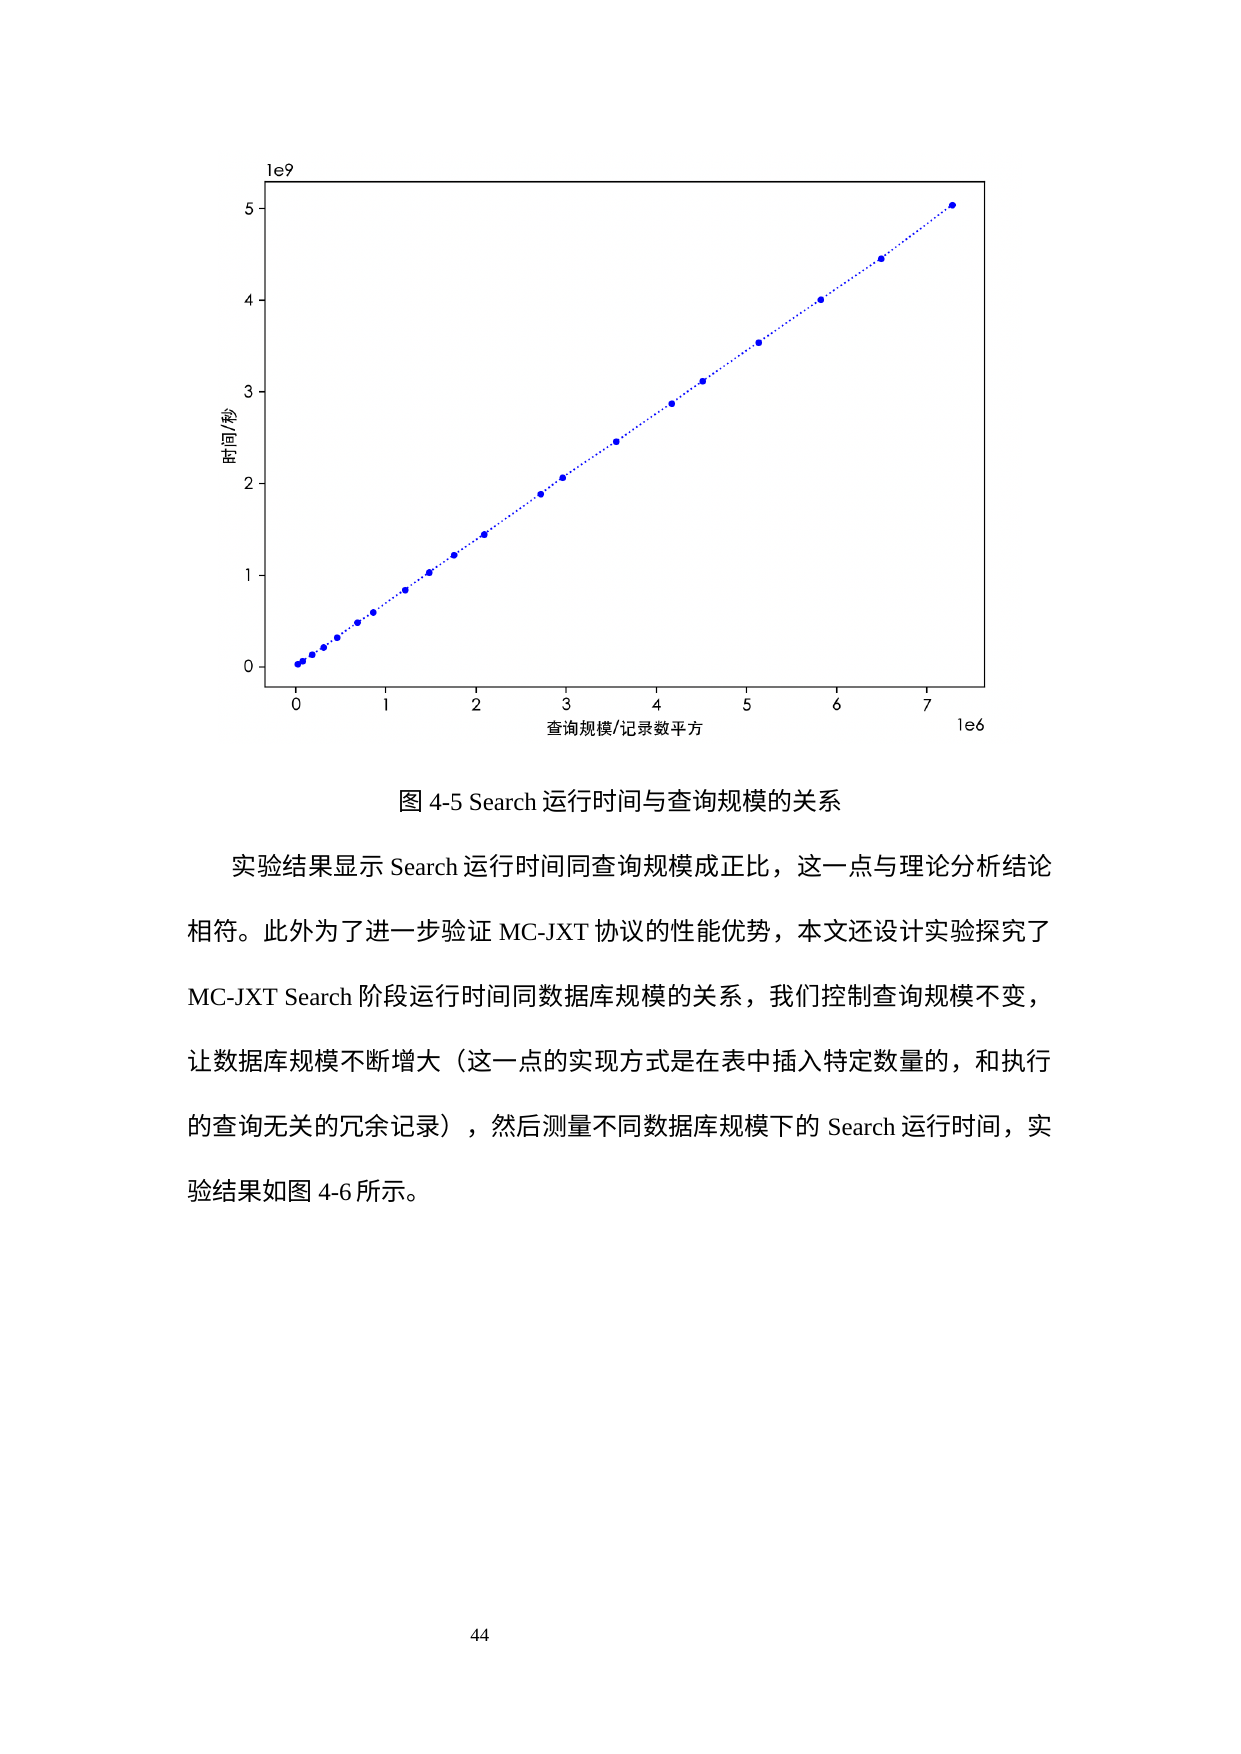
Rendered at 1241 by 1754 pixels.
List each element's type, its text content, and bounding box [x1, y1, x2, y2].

text 图 4-5 Search运行时间与查询规模的关系 [187, 767, 1053, 832]
picture [217, 150, 1023, 744]
text 实验结果显示Search运行时间同查询规模成正比，这一点与理论分析结论相符。此外为了进一步验证MC-JXT协议的性能优势，本文还设计实验探究了MC-JXT Search阶段运行时间同数据库规模的关系，我们控制查询规模不变，让数据库规模不断增大（这一点的实现方式是在表中插入特定数量的，和执行的查询无关的冗余记录），然后测量不同数据库规模下的Search运行时间，实验结果如图 4-6所示。 [187, 832, 1053, 1222]
